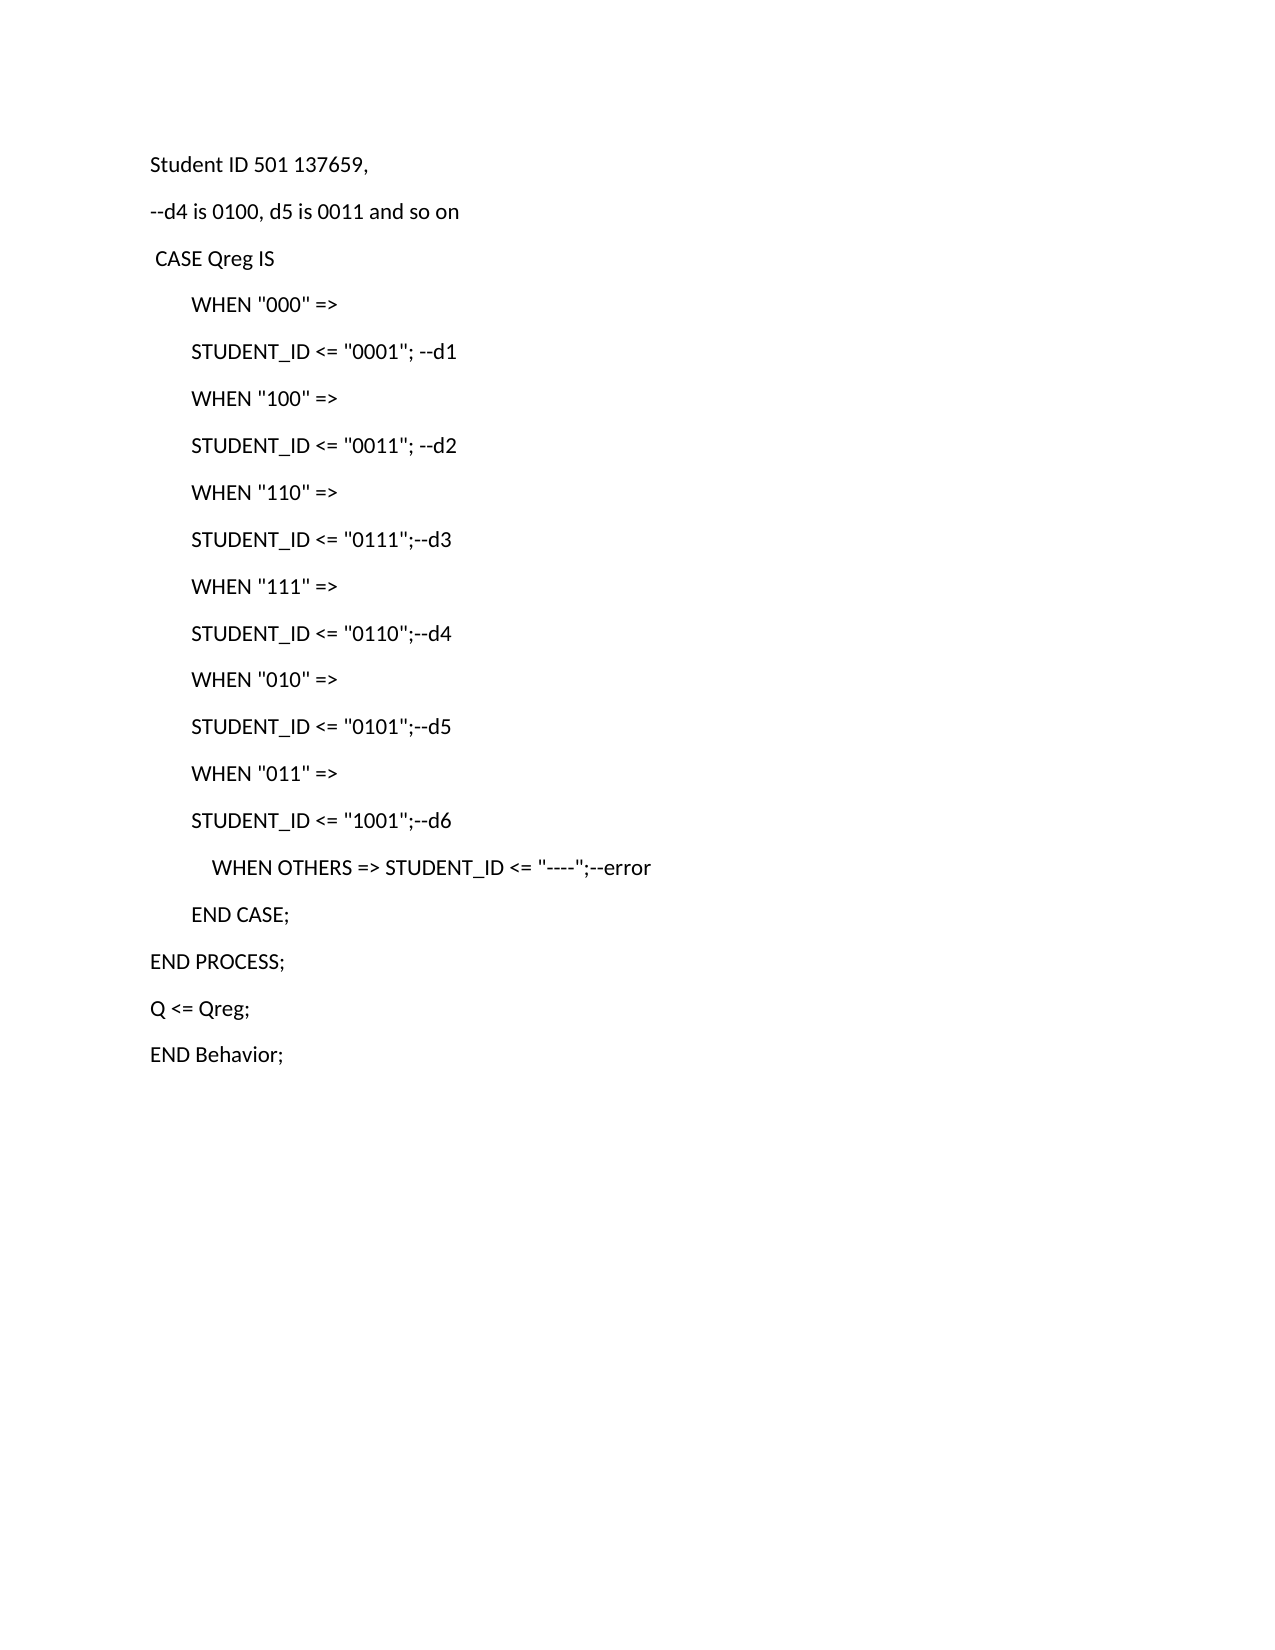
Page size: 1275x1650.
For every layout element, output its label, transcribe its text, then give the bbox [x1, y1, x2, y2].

text Student ID 501 137659, [150, 150, 1125, 178]
text END Behavior; [150, 1041, 1125, 1069]
text STUDENT_ID <= "0111";--d3 [150, 525, 1125, 553]
text WHEN OTHERS => STUDENT_ID <= "----";--error [150, 853, 1125, 881]
text STUDENT_ID <= "1001";--d6 [150, 806, 1125, 834]
text STUDENT_ID <= "0001"; --d1 [150, 337, 1125, 366]
text WHEN "110" => [150, 478, 1125, 506]
text WHEN "100" => [150, 384, 1125, 412]
text WHEN "111" => [150, 572, 1125, 600]
text --d4 is 0100, d5 is 0011 and so on [150, 197, 1125, 225]
text END CASE; [150, 900, 1125, 928]
text CASE Qreg IS [150, 244, 1125, 272]
text WHEN "011" => [150, 759, 1125, 787]
text STUDENT_ID <= "0110";--d4 [150, 619, 1125, 647]
text END PROCESS; [150, 947, 1125, 975]
text STUDENT_ID <= "0101";--d5 [150, 712, 1125, 741]
text WHEN "000" => [150, 291, 1125, 319]
text Q <= Qreg; [150, 994, 1125, 1022]
text STUDENT_ID <= "0011"; --d2 [150, 431, 1125, 459]
text WHEN "010" => [150, 666, 1125, 694]
